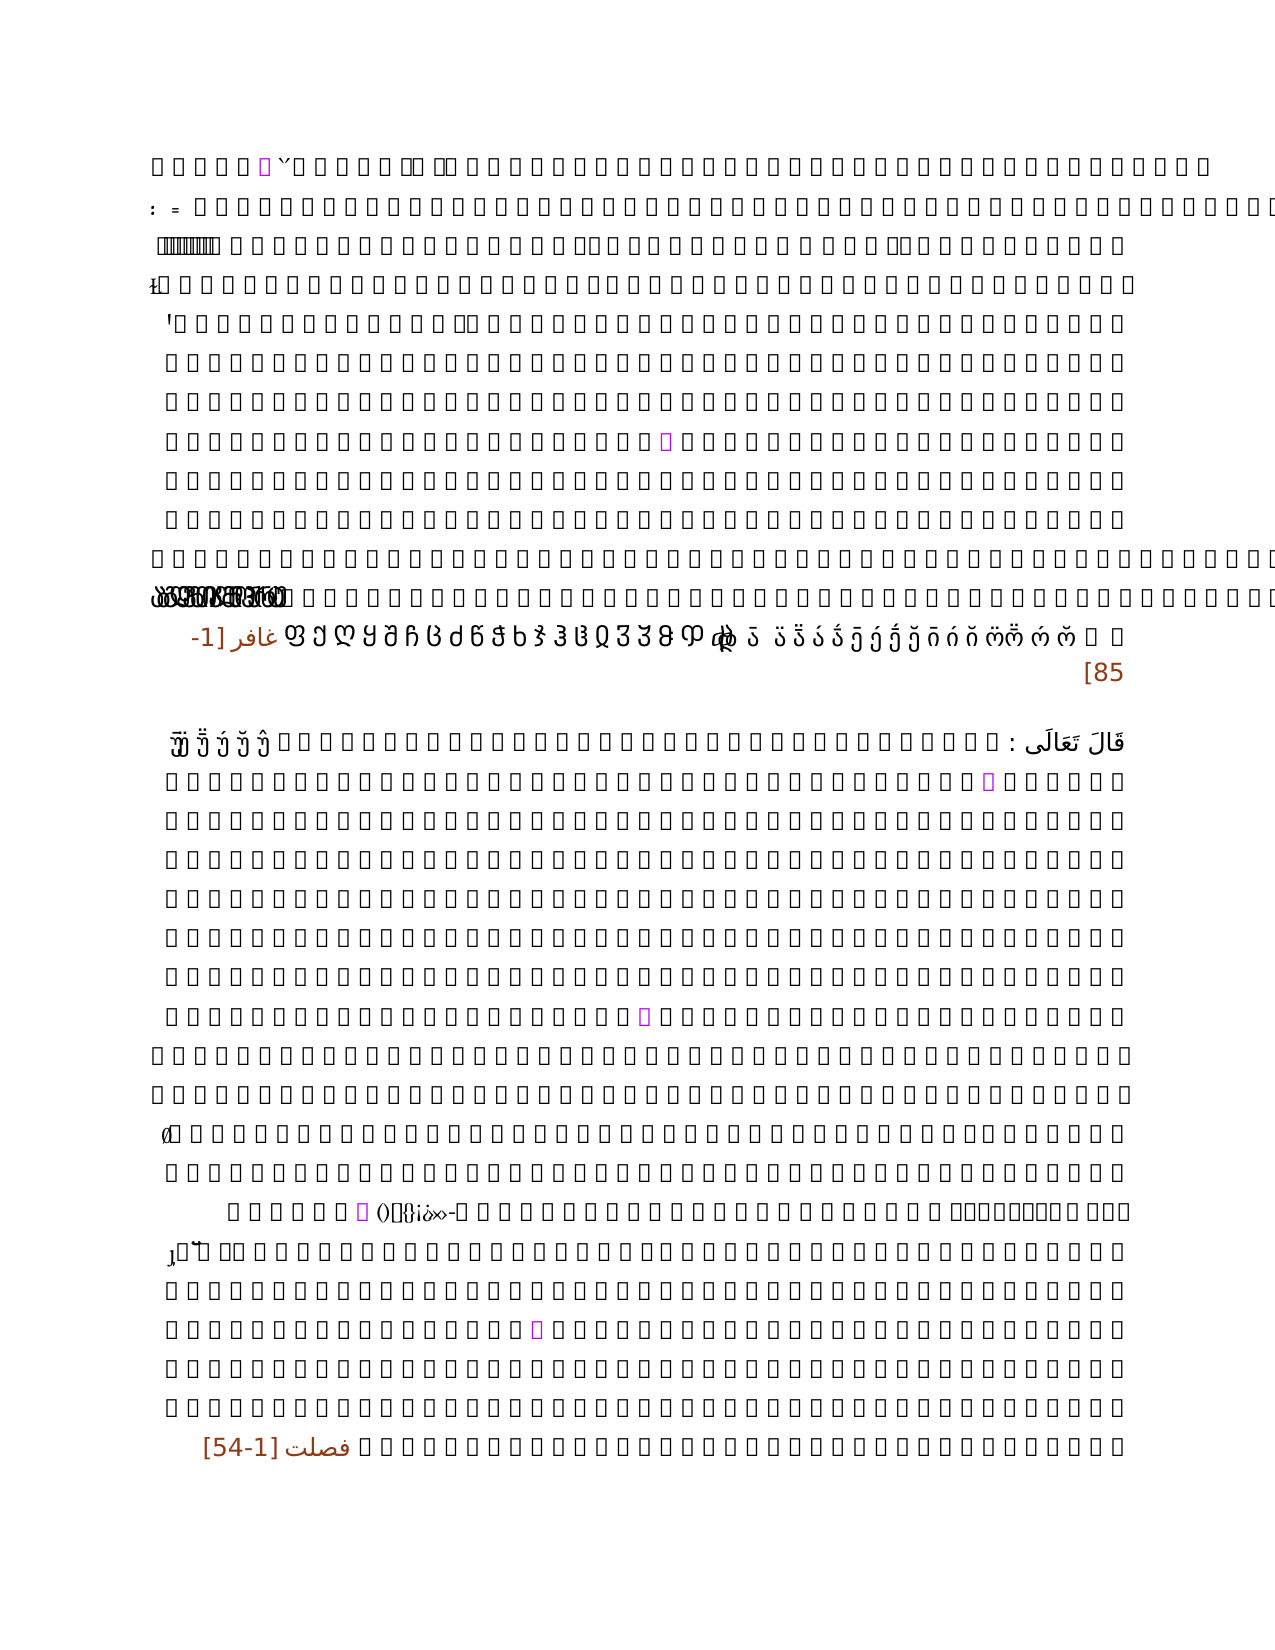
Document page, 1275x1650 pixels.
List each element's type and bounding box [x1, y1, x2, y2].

text [150, 150, 1125, 1464]
